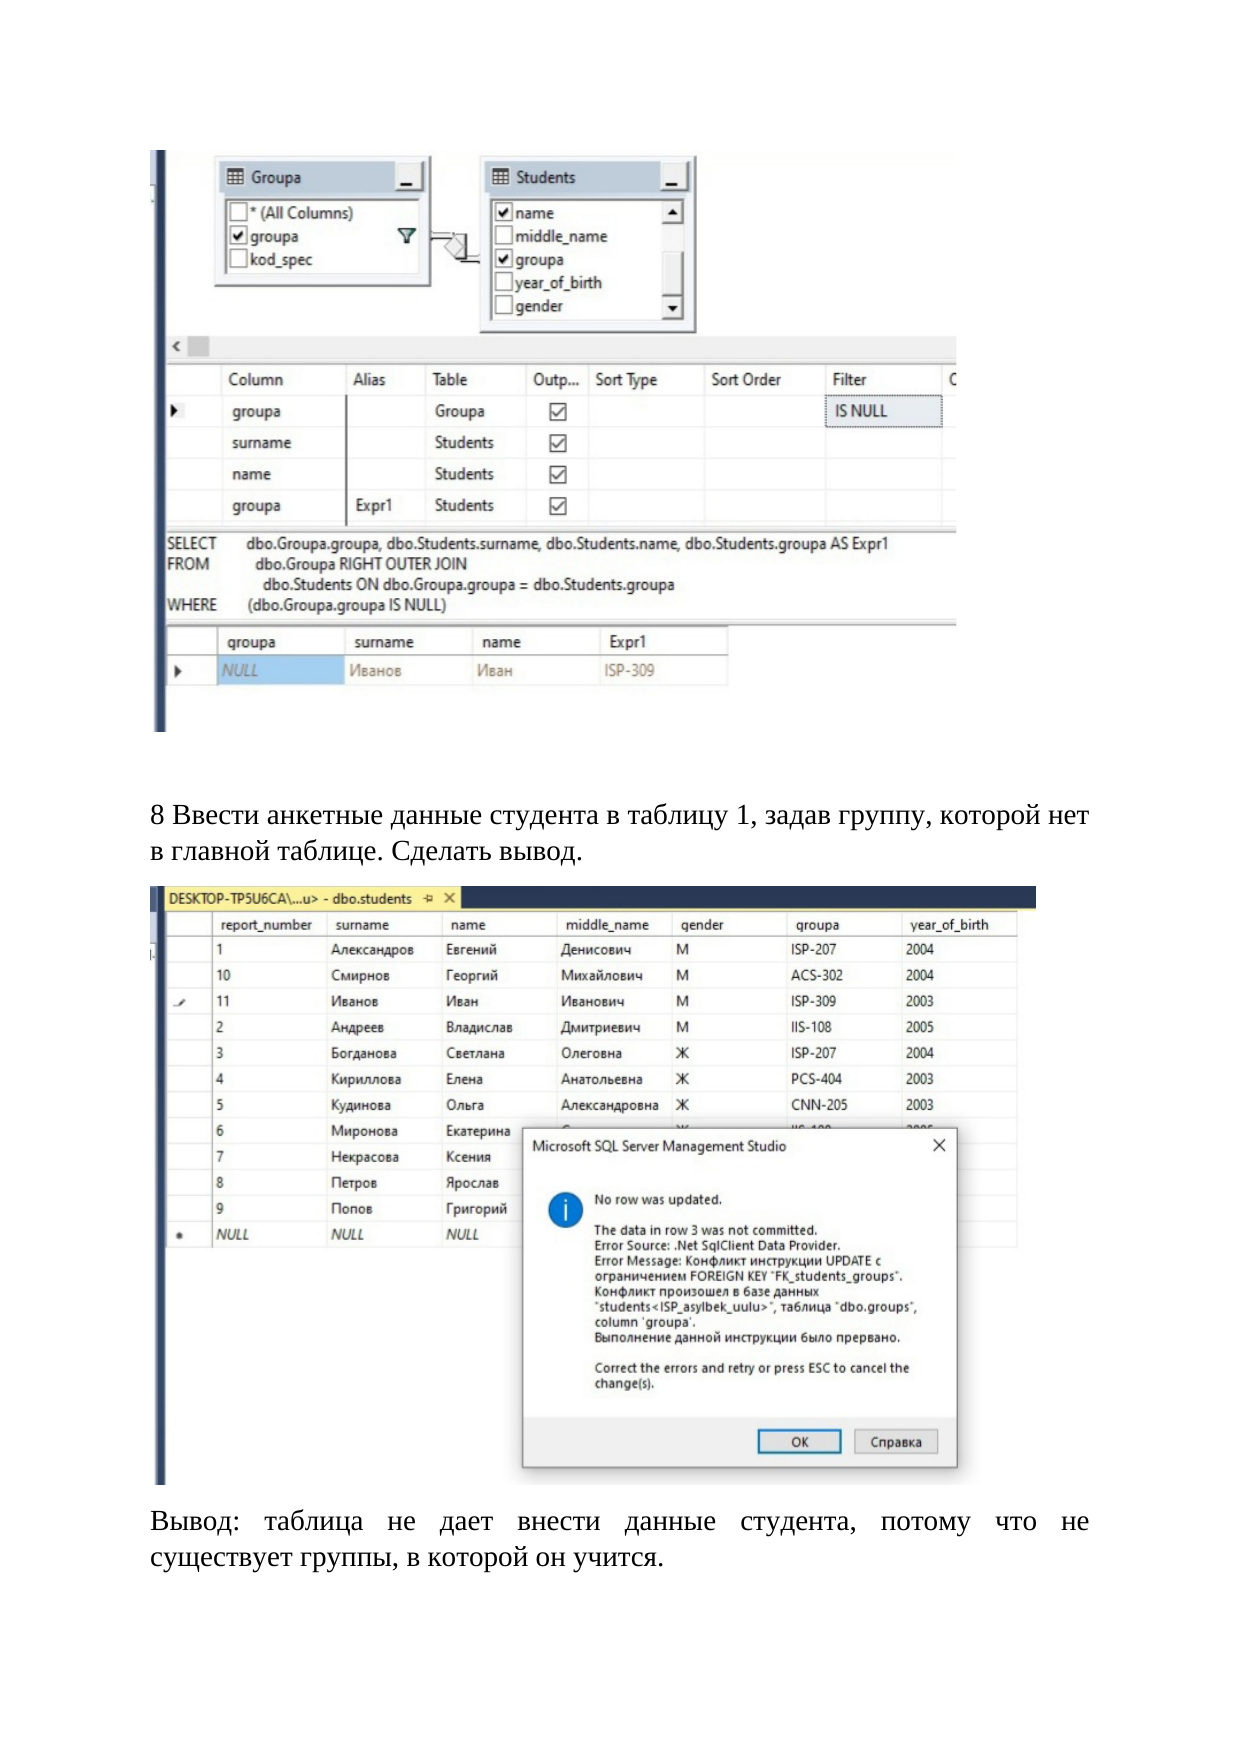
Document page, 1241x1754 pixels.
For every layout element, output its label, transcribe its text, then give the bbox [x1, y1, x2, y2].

picture [150, 886, 1036, 1485]
text Вывод: таблица не дает внести данные студента, потому что не существует группы, в которой он учится. [150, 1503, 1090, 1573]
picture [150, 150, 957, 732]
text 8 Ввести анкетные данные студента в таблицу 1, задав группу, которой нет в главной таблице. Сделать вывод. [150, 797, 1090, 867]
